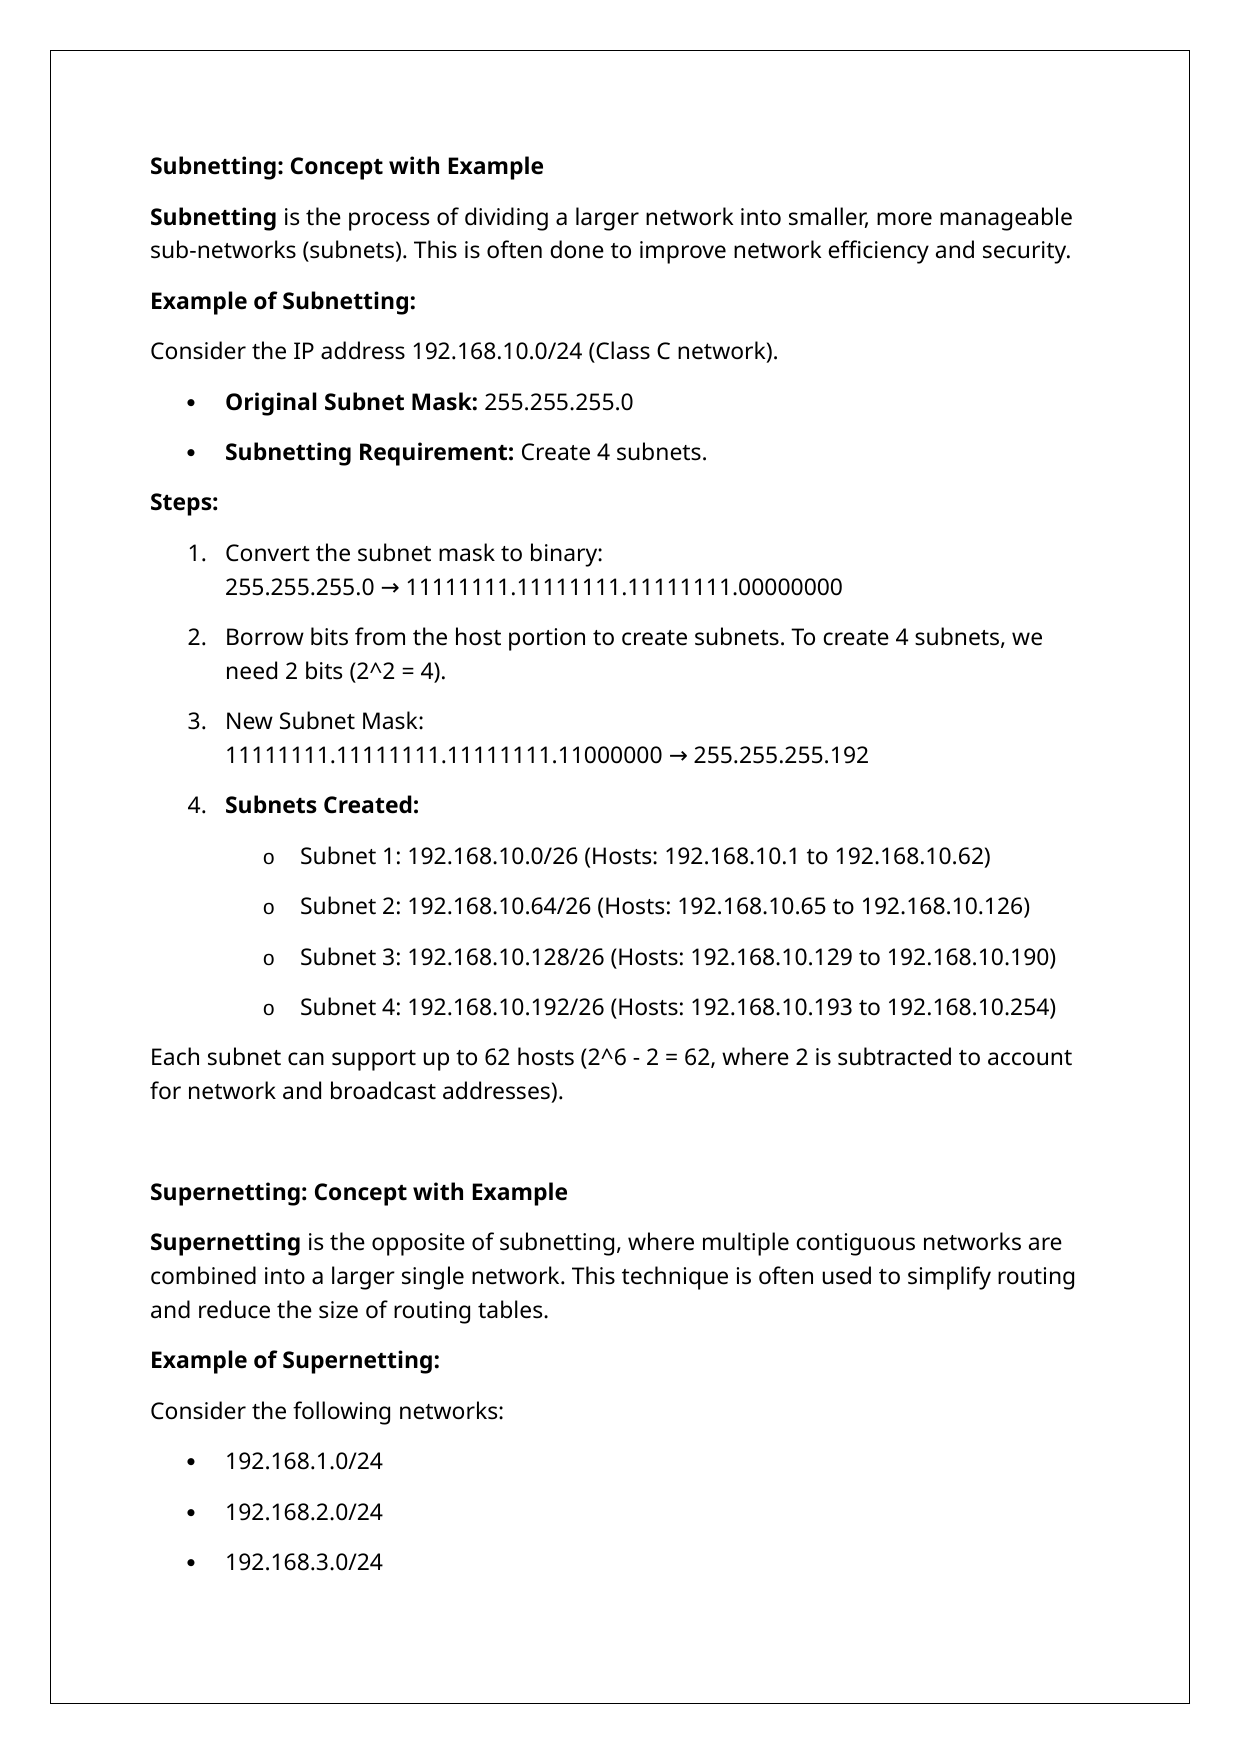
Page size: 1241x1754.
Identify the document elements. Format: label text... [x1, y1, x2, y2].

list Subnet 4: 192.168.10.192/26 (Hosts: 192.168.10.193 to 192.168.10.254) [262, 991, 1090, 1022]
list Original Subnet Mask: 255.255.255.0 [187, 385, 1090, 417]
list Borrow bits from the host portion to create subnets. To create 4 subnets, we need 2 bits (2^2 = 4). [187, 621, 1090, 686]
text Steps: [150, 486, 1090, 517]
list Subnets Created: [187, 789, 1090, 820]
text Supernetting is the opposite of subnetting, where multiple contiguous networks are combined into a larger single network. This technique is often used to simplify routing and reduce the size of routing tables. [150, 1226, 1090, 1325]
list Subnet 1: 192.168.10.0/26 (Hosts: 192.168.10.1 to 192.168.10.62) [262, 839, 1090, 871]
list 192.168.1.0/24 [187, 1445, 1090, 1476]
text Consider the IP address 192.168.10.0/24 (Class C network). [150, 335, 1090, 366]
text Subnetting is the process of dividing a larger network into smaller, more manageable sub-networks (subnets). This is often done to improve network efficiency and security. [150, 200, 1090, 265]
text Example of Subnetting: [150, 284, 1090, 316]
list New Subnet Mask: 11111111.11111111.11111111.11000000 → 255.255.255.192 [187, 705, 1090, 770]
list Subnetting Requirement: Create 4 subnets. [187, 436, 1090, 467]
list Convert the subnet mask to binary: 255.255.255.0 → 11111111.11111111.11111111.00000000 [187, 537, 1090, 602]
list Subnet 2: 192.168.10.64/26 (Hosts: 192.168.10.65 to 192.168.10.126) [262, 890, 1090, 921]
list Subnet 3: 192.168.10.128/26 (Hosts: 192.168.10.129 to 192.168.10.190) [262, 940, 1090, 972]
text Supernetting: Concept with Example [150, 1176, 1090, 1207]
text Subnetting: Concept with Example [150, 150, 1090, 181]
text Consider the following networks: [150, 1394, 1090, 1426]
text Example of Supernetting: [150, 1344, 1090, 1375]
list 192.168.3.0/24 [187, 1546, 1090, 1577]
text Each subnet can support up to 62 hosts (2^6 - 2 = 62, where 2 is subtracted to account for network and broadcast addresses). [150, 1041, 1090, 1106]
list 192.168.2.0/24 [187, 1495, 1090, 1527]
